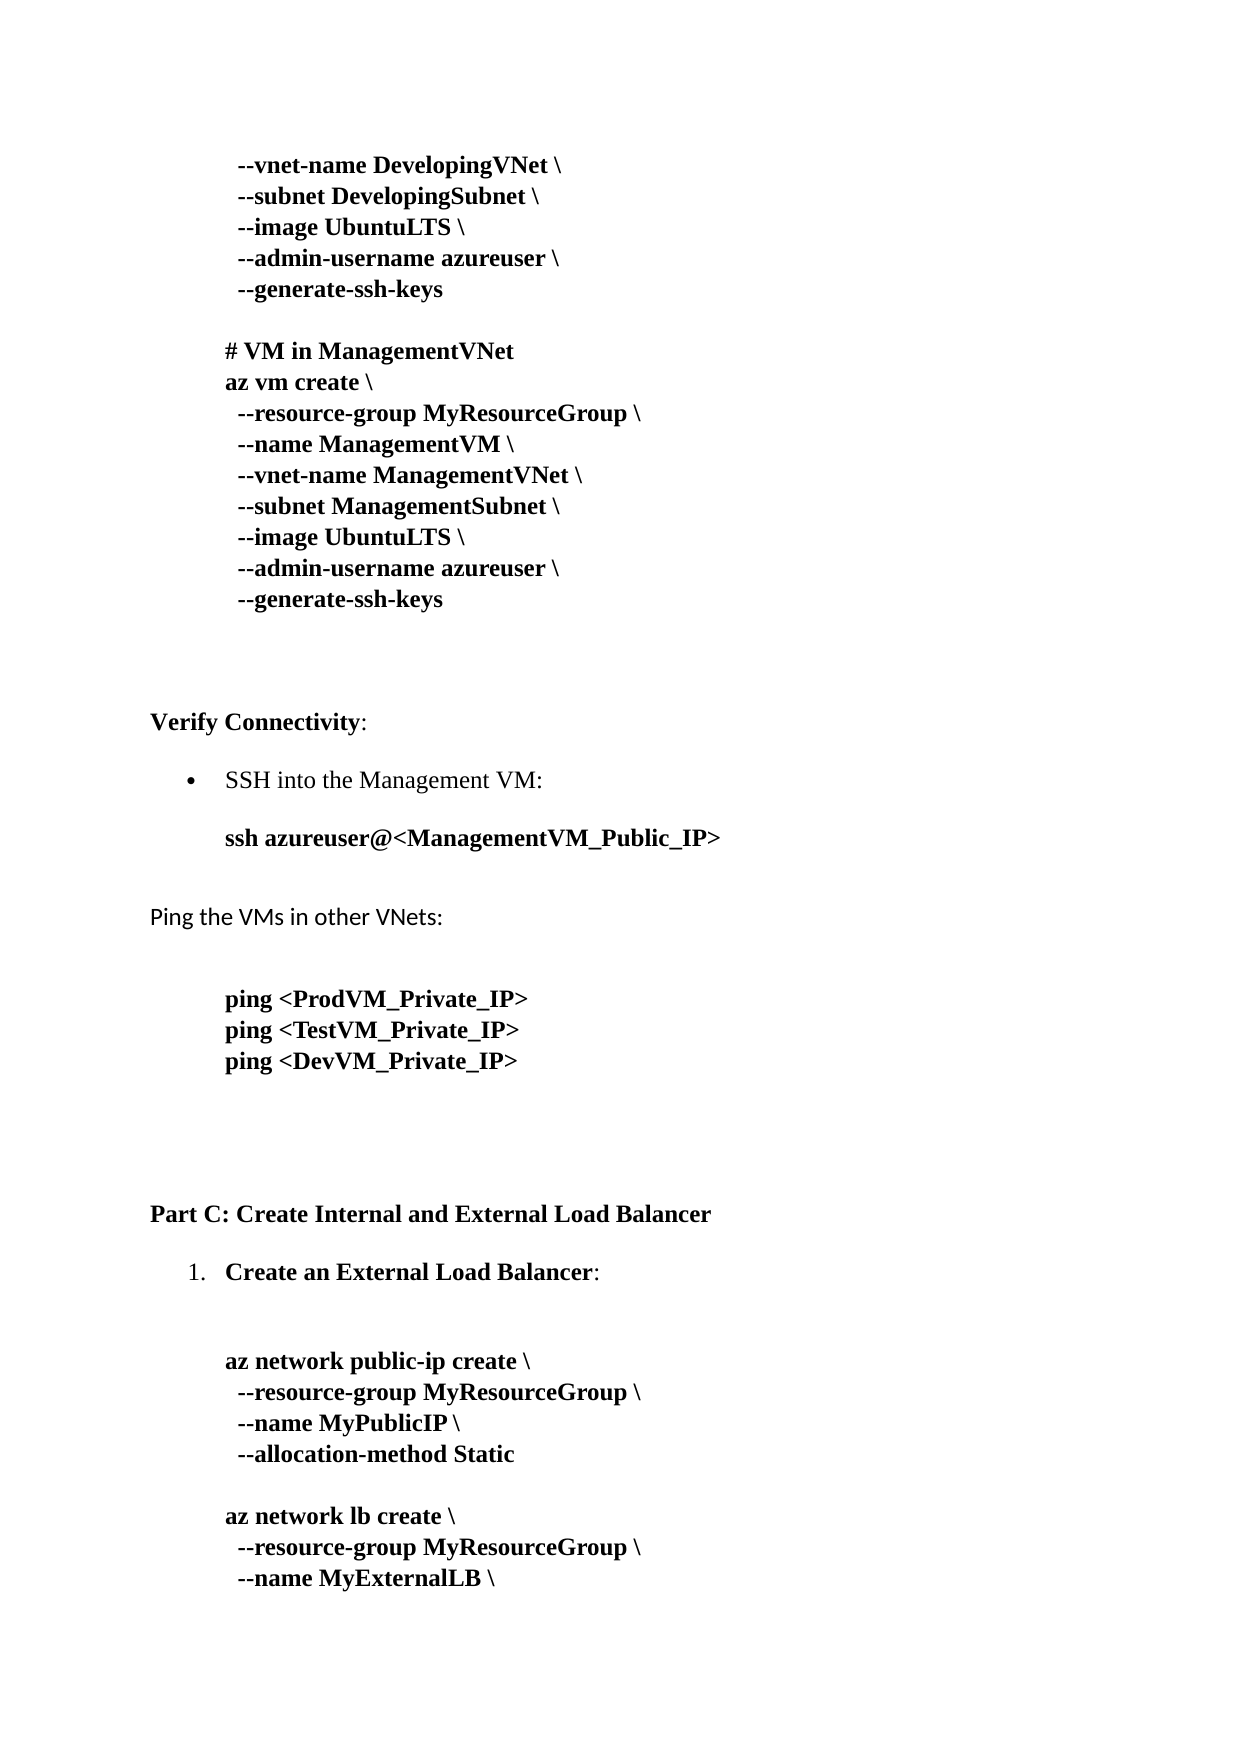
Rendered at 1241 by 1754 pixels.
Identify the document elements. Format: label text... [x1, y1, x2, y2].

list --image UbuntuLTS \ [225, 212, 1090, 241]
list --name MyExternalLB \ [225, 1563, 1090, 1592]
list --vnet-name DevelopingVNet \ [225, 150, 1090, 179]
list ping <TestVM_Private_IP> [225, 1015, 1090, 1044]
list --generate-ssh-keys [225, 584, 1090, 613]
list # VM in ManagementVNet [225, 336, 1090, 365]
list --resource-group MyResourceGroup \ [225, 398, 1090, 427]
list --admin-username azureuser \ [225, 243, 1090, 272]
list --admin-username azureuser \ [225, 553, 1090, 582]
list --generate-ssh-keys [225, 274, 1090, 303]
list az network lb create \ [225, 1501, 1090, 1530]
list SSH into the Management VM: [187, 765, 1090, 793]
list --resource-group MyResourceGroup \ [225, 1377, 1090, 1406]
list Create an External Load Balancer: [187, 1257, 1090, 1286]
text Verify Connectivity: [150, 707, 1090, 736]
text Ping the VMs in other VNets: [150, 901, 1090, 932]
list --image UbuntuLTS \ [225, 522, 1090, 551]
list --vnet-name ManagementVNet \ [225, 460, 1090, 489]
list --allocation-method Static [225, 1439, 1090, 1468]
list --subnet DevelopingSubnet \ [225, 181, 1090, 210]
subtitle Part C: Create Internal and External Load Balancer [150, 1199, 1090, 1228]
list --name MyPublicIP \ [225, 1408, 1090, 1437]
list --subnet ManagementSubnet \ [225, 491, 1090, 520]
list az vm create \ [225, 367, 1090, 396]
list az network public-ip create \ [225, 1346, 1090, 1375]
list --resource-group MyResourceGroup \ [225, 1532, 1090, 1561]
list --name ManagementVM \ [225, 429, 1090, 458]
list ping <DevVM_Private_IP> [225, 1046, 1090, 1075]
list ping <ProdVM_Private_IP> [225, 984, 1090, 1013]
list ssh azureuser@<ManagementVM_Public_IP> [225, 823, 1090, 851]
